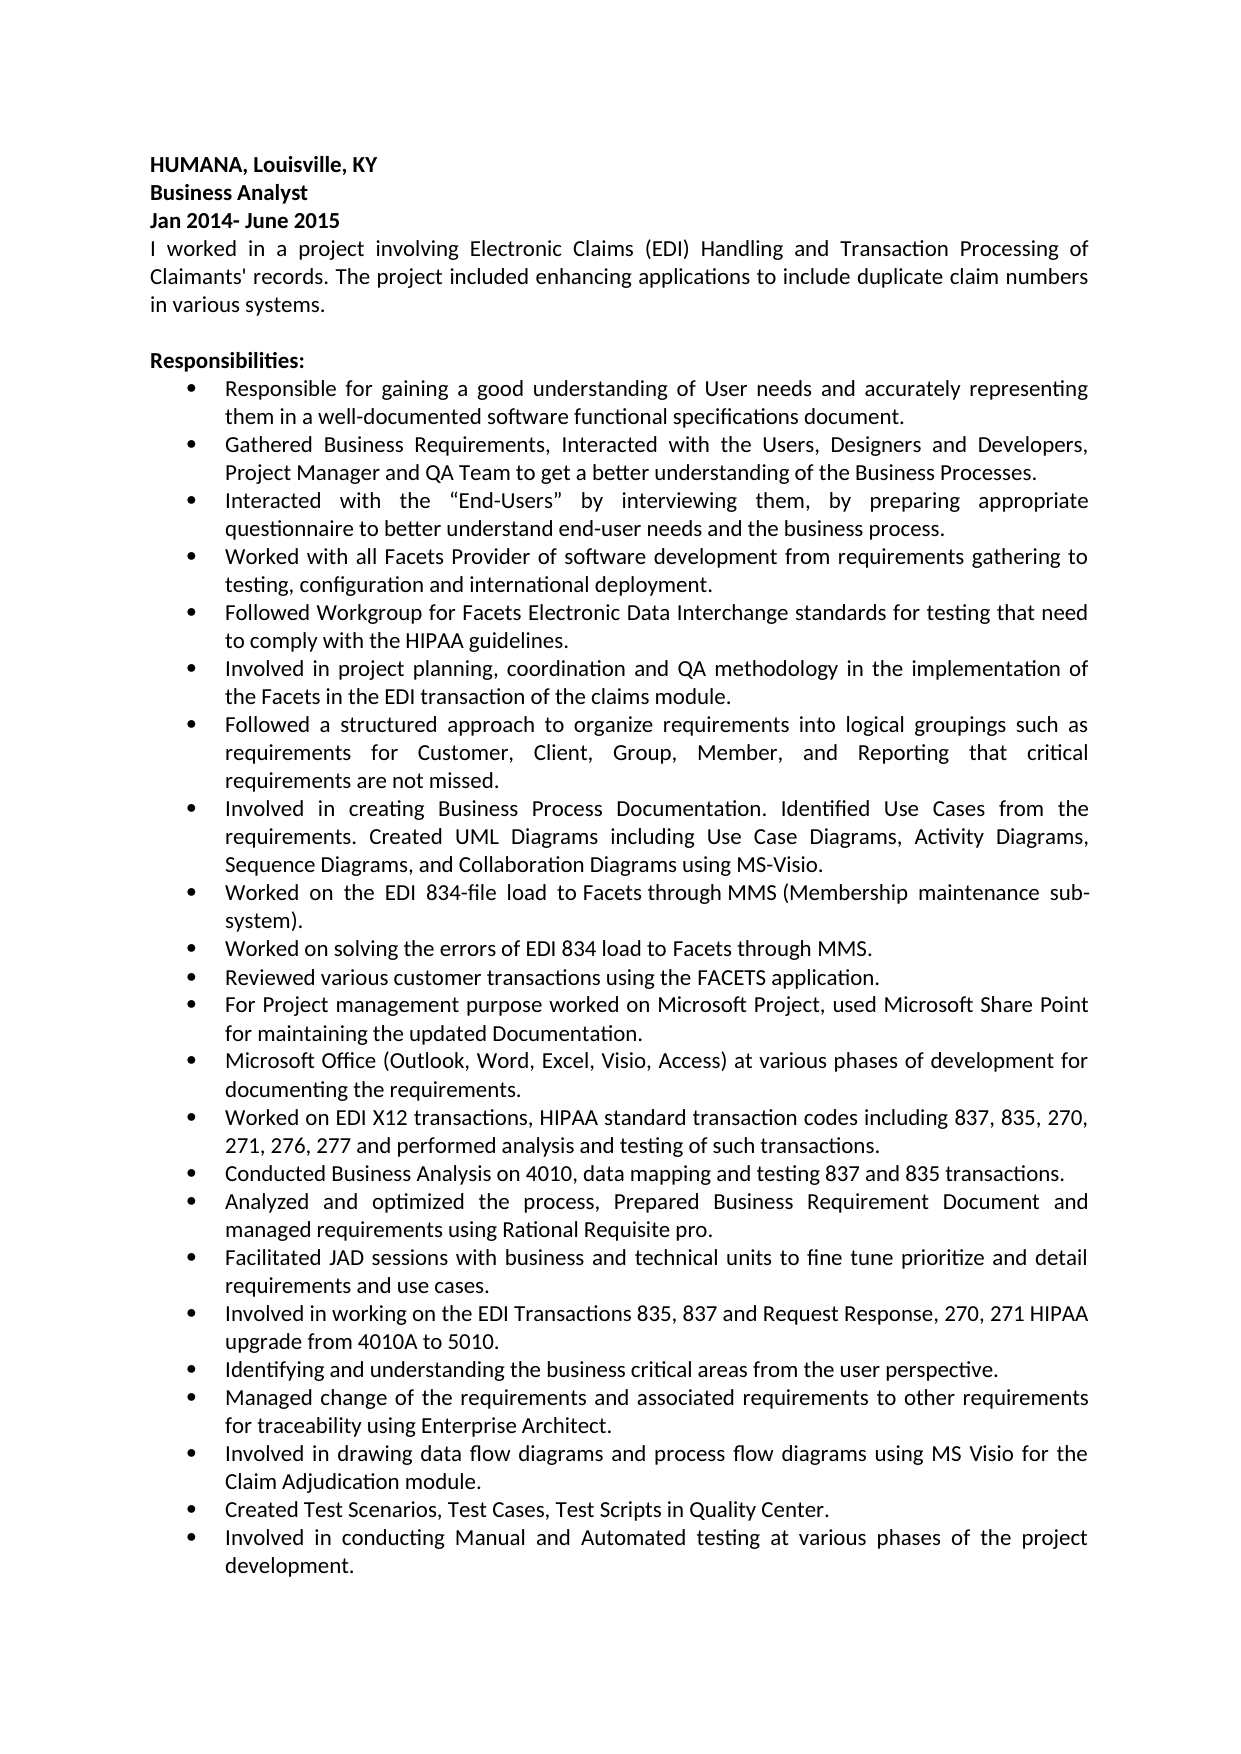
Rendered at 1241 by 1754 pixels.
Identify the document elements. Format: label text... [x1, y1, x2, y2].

list Worked on the EDI 834-file load to Facets through MMS (Membership maintenance sub-system). [187, 878, 1090, 934]
list Conducted Business Analysis on 4010, data mapping and testing 837 and 835 transactions. [187, 1159, 1090, 1187]
list Analyzed and optimized the process, Prepared Business Requirement Document and managed requirements using Rational Requisite pro. [187, 1187, 1090, 1243]
list Responsibilities: [150, 346, 1090, 374]
list Responsible for gaining a good understanding of User needs and accurately representing them in a well-documented software functional specifications document. [187, 374, 1090, 430]
list For Project management purpose worked on Microsoft Project, used Microsoft Share Point for maintaining the updated Documentation. [187, 991, 1090, 1047]
text Business Analyst [150, 178, 1090, 206]
list Managed change of the requirements and associated requirements to other requirements for traceability using Enterprise Architect. [187, 1383, 1090, 1439]
list Involved in working on the EDI Transactions 835, 837 and Request Response, 270, 271 HIPAA upgrade from 4010A to 5010. [187, 1299, 1090, 1355]
list I worked in a project involving Electronic Claims (EDI) Handling and Transaction Processing of Claimants' records. The project included enhancing applications to include duplicate claim numbers in various systems. [150, 234, 1090, 318]
list Reviewed various customer transactions using the FACETS application. [187, 963, 1090, 991]
text Jan 2014- June 2015 [150, 206, 1090, 234]
list Involved in project planning, coordination and QA methodology in the implementation of the Facets in the EDI transaction of the claims module. [187, 654, 1090, 710]
list Identifying and understanding the business critical areas from the user perspective. [187, 1355, 1090, 1383]
list Followed Workgroup for Facets Electronic Data Interchange standards for testing that need to comply with the HIPAA guidelines. [187, 598, 1090, 654]
list Followed a structured approach to organize requirements into logical groupings such as requirements for Customer, Client, Group, Member, and Reporting that critical requirements are not missed. [187, 710, 1090, 794]
list Worked on solving the errors of EDI 834 load to Facets through MMS. [187, 934, 1090, 963]
list Involved in conducting Manual and Automated testing at various phases of the project development. [187, 1523, 1090, 1579]
list Gathered Business Requirements, Interacted with the Users, Designers and Developers, Project Manager and QA Team to get a better understanding of the Business Processes. [187, 430, 1090, 486]
list Interacted with the “End-Users” by interviewing them, by preparing appropriate questionnaire to better understand end-user needs and the business process. [187, 486, 1090, 542]
list Involved in drawing data flow diagrams and process flow diagrams using MS Visio for the Claim Adjudication module. [187, 1439, 1090, 1495]
list Created Test Scenarios, Test Cases, Test Scripts in Quality Center. [187, 1495, 1090, 1523]
list Worked with all Facets Provider of software development from requirements gathering to testing, configuration and international deployment. [187, 542, 1090, 598]
list Facilitated JAD sessions with business and technical units to fine tune prioritize and detail requirements and use cases. [187, 1243, 1090, 1299]
text HUMANA, Louisville, KY [150, 150, 1090, 178]
list Worked on EDI X12 transactions, HIPAA standard transaction codes including 837, 835, 270, 271, 276, 277 and performed analysis and testing of such transactions. [187, 1103, 1090, 1159]
list Microsoft Office (Outlook, Word, Excel, Visio, Access) at various phases of development for documenting the requirements. [187, 1047, 1090, 1103]
list Involved in creating Business Process Documentation. Identified Use Cases from the requirements. Created UML Diagrams including Use Case Diagrams, Activity Diagrams, Sequence Diagrams, and Collaboration Diagrams using MS-Visio. [187, 794, 1090, 878]
